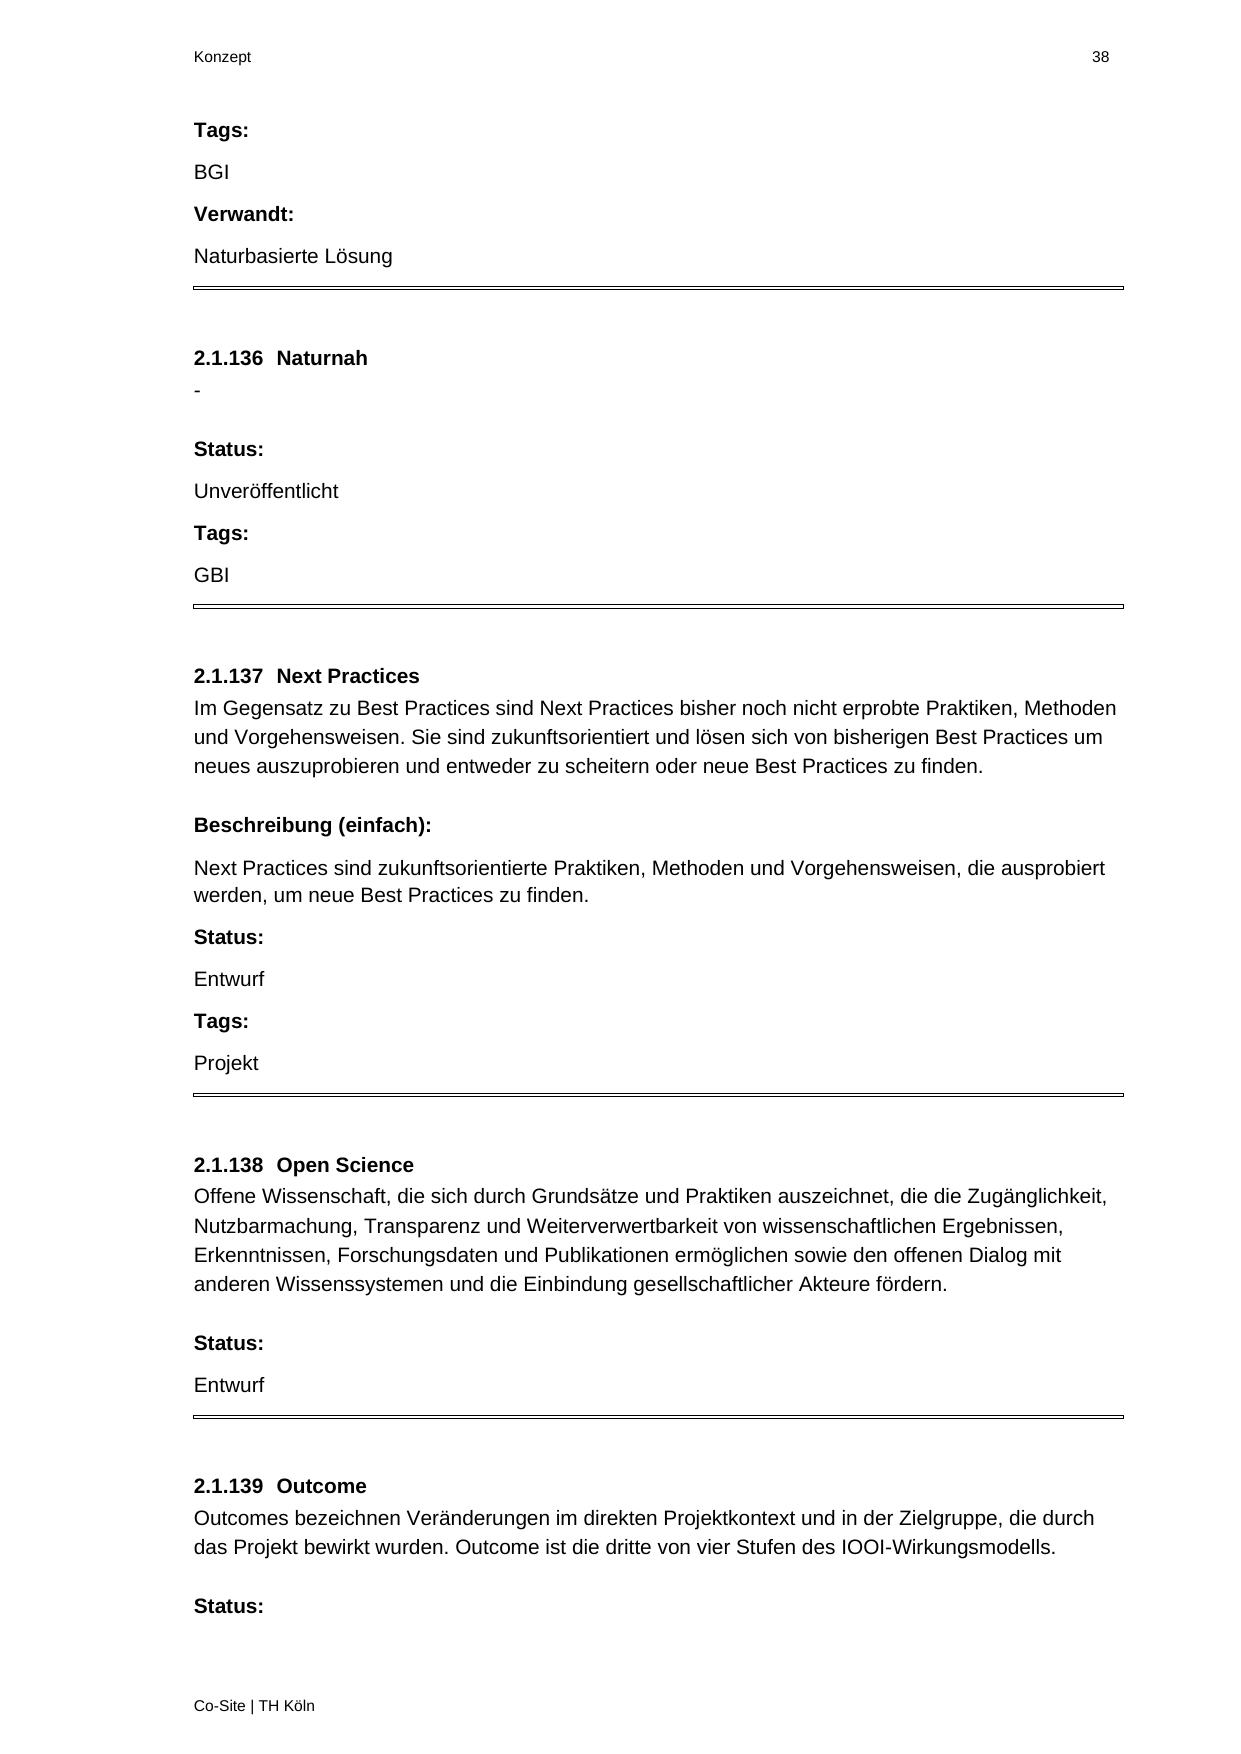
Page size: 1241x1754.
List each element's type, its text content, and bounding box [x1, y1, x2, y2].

text Status: [194, 1331, 1124, 1355]
text Status: [194, 437, 1124, 461]
subtitle Open Science [194, 1152, 1124, 1176]
text Tags: [194, 1009, 1124, 1033]
subtitle Next Practices [194, 664, 1124, 688]
text Beschreibung (einfach): [194, 813, 1124, 837]
text BGI [194, 160, 1124, 184]
text Next Practices sind zukunftsorientierte Praktiken, Methoden und Vorgehensweisen, die ausprobiert werden, um neue Best Practices zu finden. [194, 855, 1124, 907]
text Status: [194, 925, 1124, 949]
text Tags: [194, 118, 1124, 142]
text Entwurf [194, 967, 1124, 991]
text Verwandt: [194, 202, 1124, 226]
text Naturbasierte Lösung [194, 244, 1124, 268]
text Projekt [194, 1051, 1124, 1075]
text Unveröffentlicht [194, 479, 1124, 503]
subtitle Outcome [194, 1474, 1124, 1498]
text Entwurf [194, 1373, 1124, 1397]
text Tags: [194, 521, 1124, 545]
subtitle Naturnah [194, 346, 1124, 369]
text Status: [194, 1594, 1124, 1618]
text GBI [194, 563, 1124, 587]
